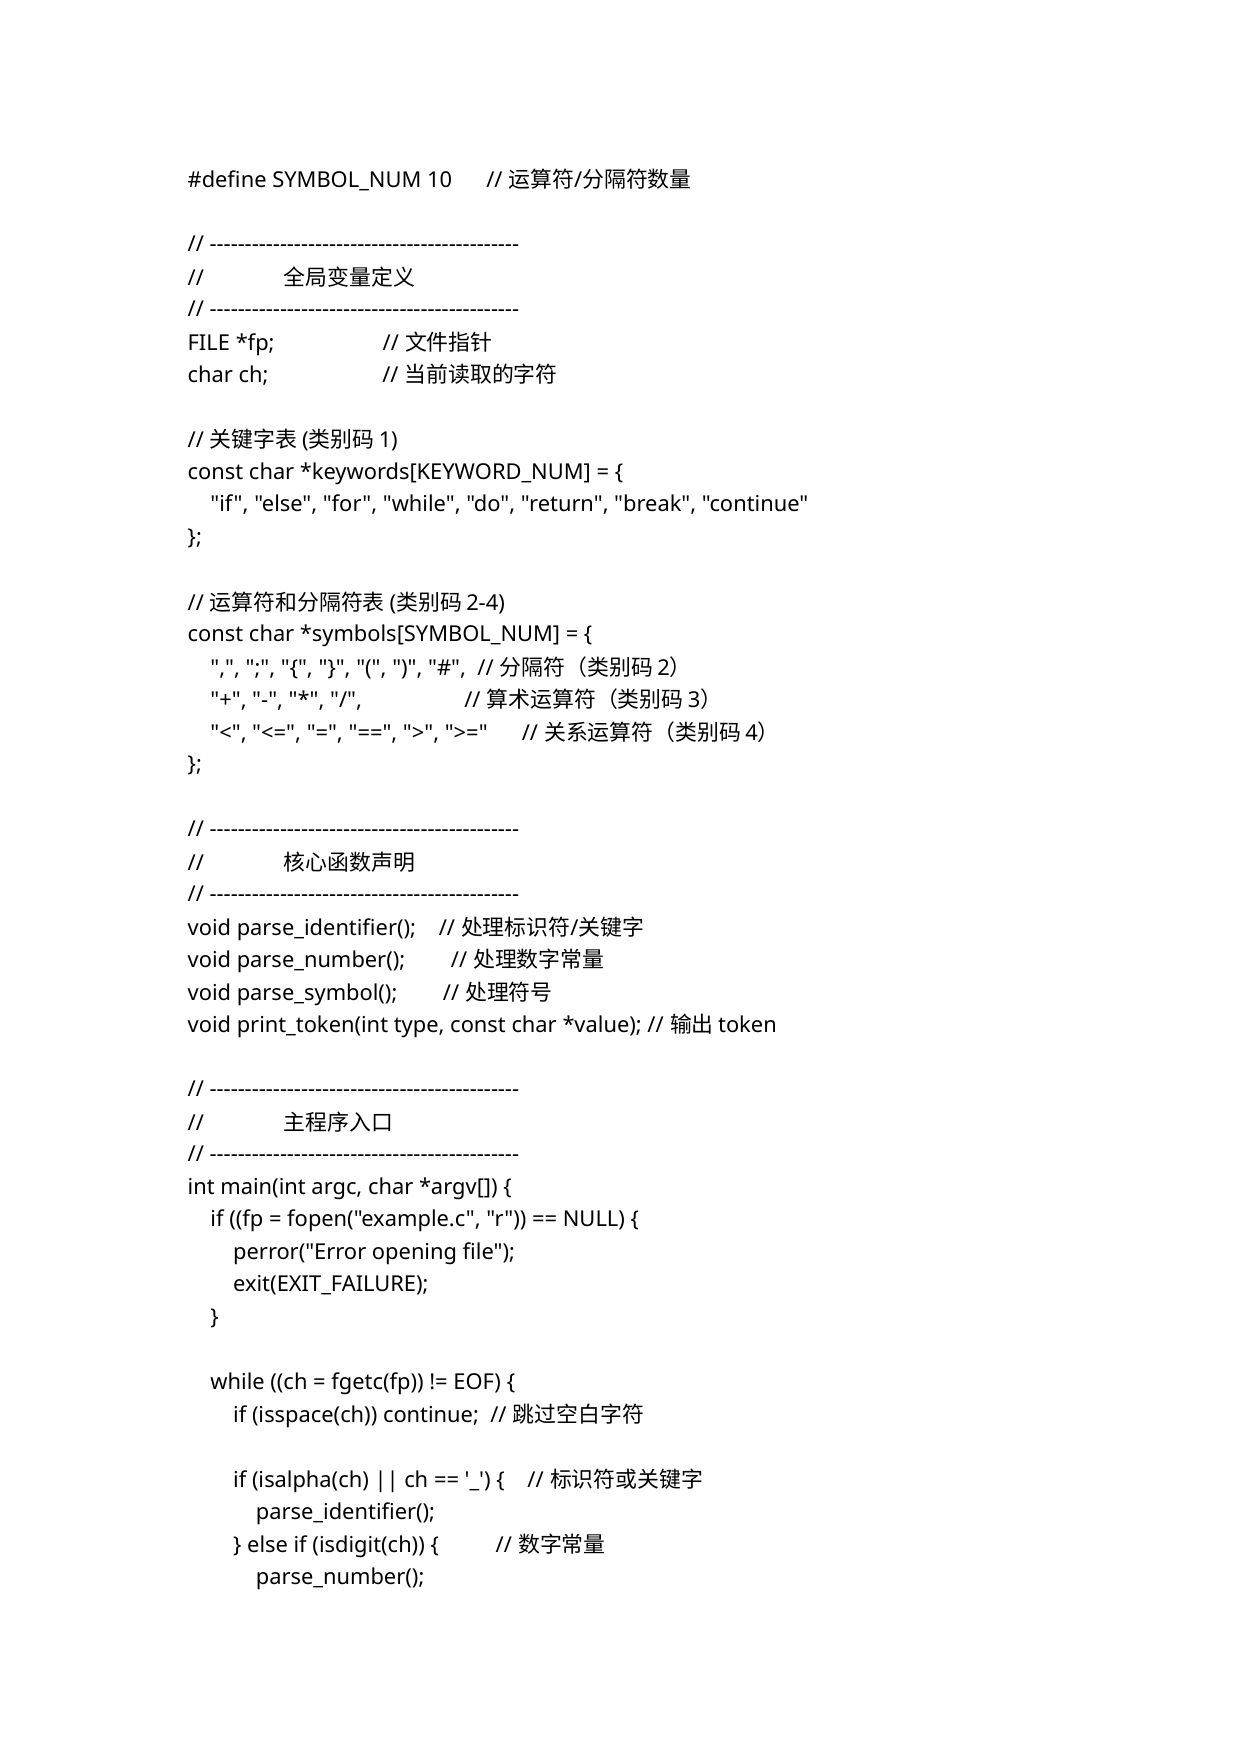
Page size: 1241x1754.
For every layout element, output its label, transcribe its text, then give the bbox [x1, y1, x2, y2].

text // -------------------------------------------- [187, 292, 1053, 324]
text char ch; // 当前读取的字符 [187, 357, 1053, 389]
text // 运算符和分隔符表 (类别码2-4) [187, 584, 1053, 617]
text }; [187, 519, 1053, 552]
text // 核心函数声明 [187, 844, 1053, 877]
text FILE *fp; // 文件指针 [187, 324, 1053, 357]
text ",", ";", "{", "}", "(", ")", "#", // 分隔符（类别码2） [187, 649, 1053, 682]
text // 关键字表 (类别码1) [187, 422, 1053, 454]
text // -------------------------------------------- [187, 812, 1053, 844]
text } [187, 1299, 1053, 1332]
text const char *keywords[KEYWORD_NUM] = { [187, 454, 1053, 487]
text #define SYMBOL_NUM 10 // 运算符/分隔符数量 [187, 162, 1053, 194]
text // 全局变量定义 [187, 259, 1053, 292]
text if ((fp = fopen("example.c", "r")) == NULL) { [187, 1202, 1053, 1234]
text "<", "<=", "=", "==", ">", ">=" // 关系运算符（类别码4） [187, 714, 1053, 747]
text if (isspace(ch)) continue; // 跳过空白字符 [187, 1397, 1053, 1429]
text } else if (isdigit(ch)) { // 数字常量 [187, 1527, 1053, 1559]
text // -------------------------------------------- [187, 227, 1053, 259]
text // -------------------------------------------- [187, 877, 1053, 909]
text const char *symbols[SYMBOL_NUM] = { [187, 617, 1053, 649]
text parse_identifier(); [187, 1494, 1053, 1527]
text perror("Error opening file"); [187, 1234, 1053, 1267]
text // -------------------------------------------- [187, 1072, 1053, 1104]
text // -------------------------------------------- [187, 1137, 1053, 1169]
text void print_token(int type, const char *value); // 输出token [187, 1007, 1053, 1039]
text void parse_identifier(); // 处理标识符/关键字 [187, 909, 1053, 942]
text void parse_number(); // 处理数字常量 [187, 942, 1053, 974]
text }; [187, 747, 1053, 779]
text "if", "else", "for", "while", "do", "return", "break", "continue" [187, 487, 1053, 519]
text while ((ch = fgetc(fp)) != EOF) { [187, 1364, 1053, 1397]
text exit(EXIT_FAILURE); [187, 1267, 1053, 1299]
text int main(int argc, char *argv[]) { [187, 1169, 1053, 1202]
text "+", "-", "*", "/", // 算术运算符（类别码3） [187, 682, 1053, 714]
text void parse_symbol(); // 处理符号 [187, 974, 1053, 1007]
text if (isalpha(ch) || ch == '_') { // 标识符或关键字 [187, 1462, 1053, 1494]
text parse_number(); [187, 1559, 1053, 1592]
text // 主程序入口 [187, 1104, 1053, 1137]
